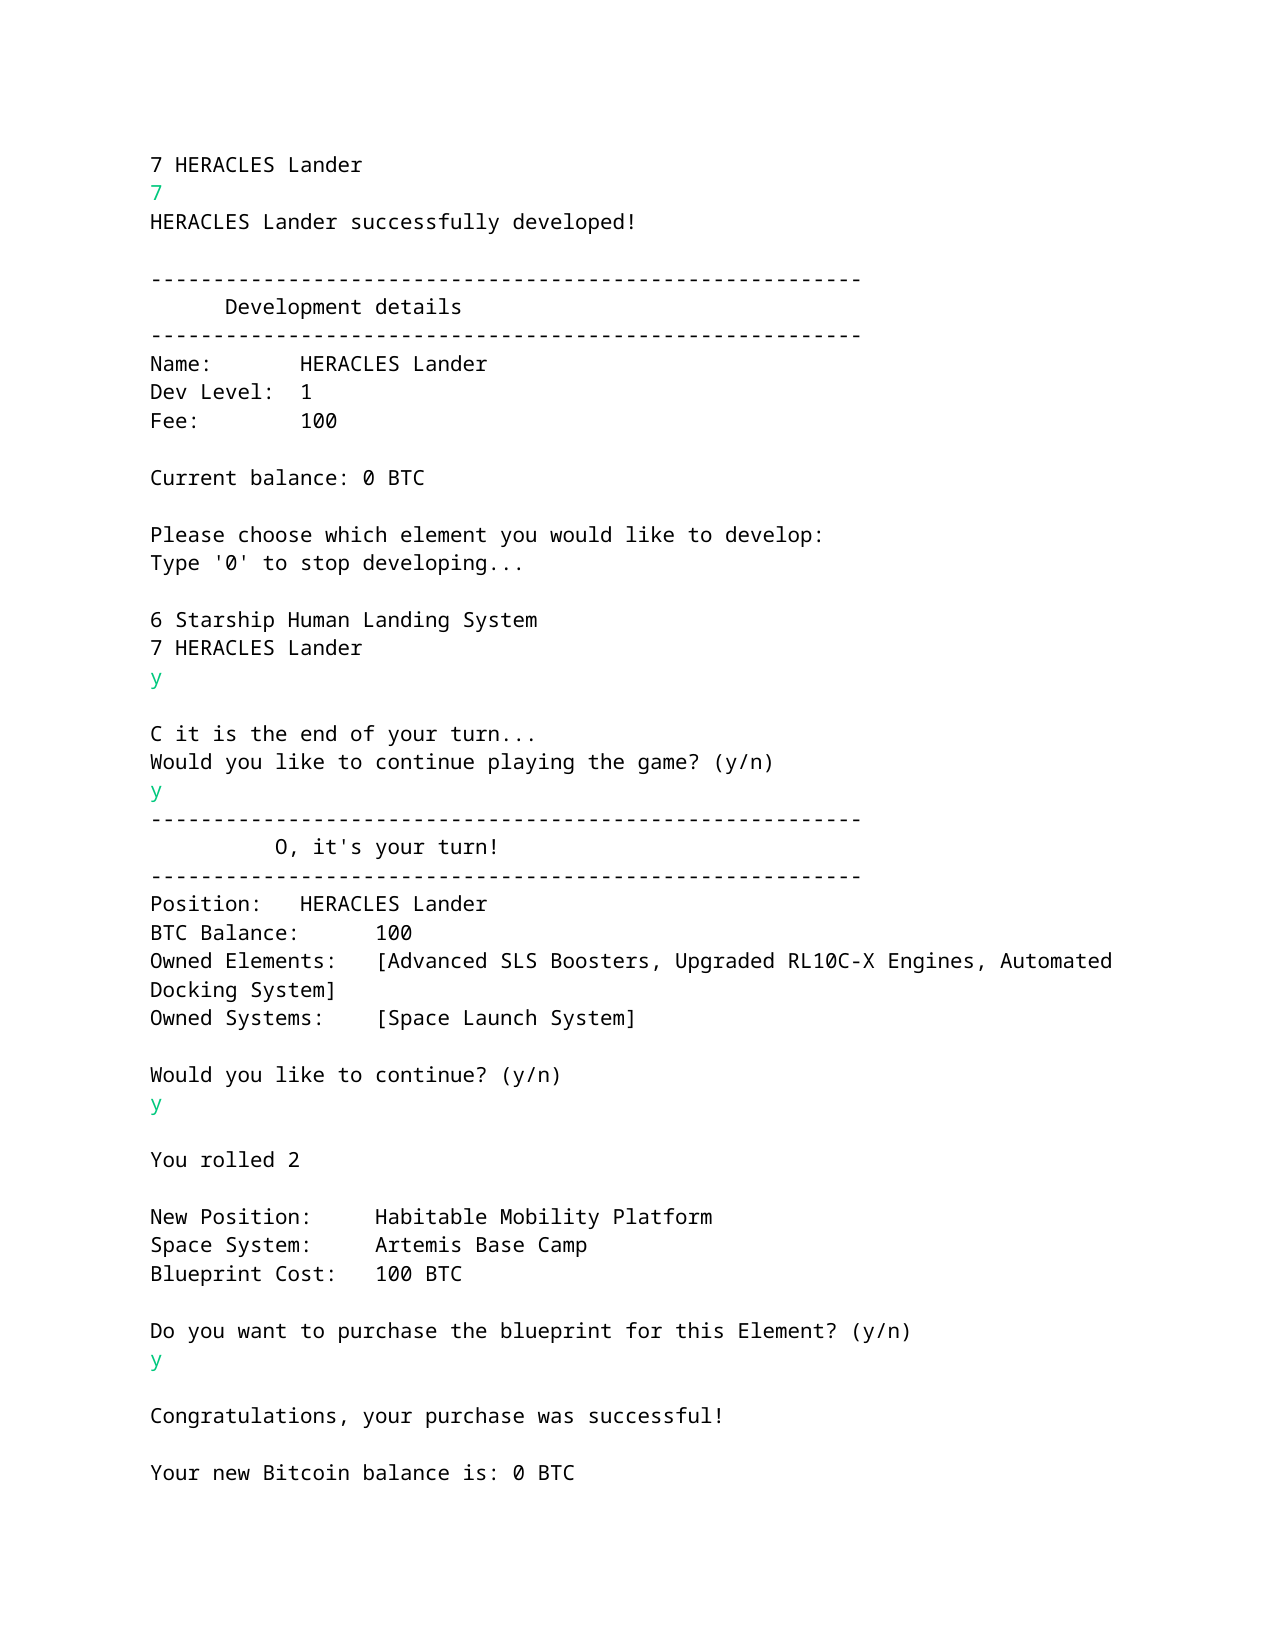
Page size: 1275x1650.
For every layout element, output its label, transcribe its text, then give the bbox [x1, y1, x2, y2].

text Please choose which element you would like to develop: [150, 520, 1125, 548]
text Would you like to continue? (y/n) [150, 1060, 1125, 1088]
text 6 Starship Human Landing System [150, 605, 1125, 633]
text --------------------------------------------------------- [150, 804, 1125, 832]
text Would you like to continue playing the game? (y/n) [150, 747, 1125, 776]
text 7 HERACLES Lander [150, 633, 1125, 662]
text --------------------------------------------------------- [150, 861, 1125, 889]
text 7 [150, 178, 1125, 207]
text Space System: Artemis Base Camp [150, 1231, 1125, 1259]
text BTC Balance: 100 [150, 918, 1125, 946]
text New Position: Habitable Mobility Platform [150, 1202, 1125, 1231]
text Fee: 100 [150, 406, 1125, 434]
text O, it's your turn! [150, 832, 1125, 861]
text Dev Level: 1 [150, 377, 1125, 406]
text y [150, 1088, 1125, 1117]
text Congratulations, your purchase was successful! [150, 1401, 1125, 1430]
text y [150, 662, 1125, 690]
text Blueprint Cost: 100 BTC [150, 1259, 1125, 1287]
text Position: HERACLES Lander [150, 889, 1125, 918]
text Type '0' to stop developing... [150, 548, 1125, 577]
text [150, 321, 1125, 349]
text Current balance: 0 BTC [150, 463, 1125, 491]
text You rolled 2 [150, 1145, 1125, 1174]
text C it is the end of your turn... [150, 719, 1125, 747]
text Owned Elements: [Advanced SLS Boosters, Upgraded RL10C-X Engines, Automated Docking System] [150, 946, 1125, 1003]
text Development details [150, 292, 1125, 321]
text Do you want to purchase the blueprint for this Element? (y/n) [150, 1316, 1125, 1344]
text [150, 264, 1125, 292]
text 7 HERACLES Lander [150, 150, 1125, 178]
text Owned Systems: [Space Launch System] [150, 1003, 1125, 1032]
text Your new Bitcoin balance is: 0 BTC [150, 1458, 1125, 1487]
text HERACLES Lander successfully developed! [150, 207, 1125, 235]
text Name: HERACLES Lander [150, 349, 1125, 377]
text y [150, 1344, 1125, 1373]
text y [150, 776, 1125, 804]
